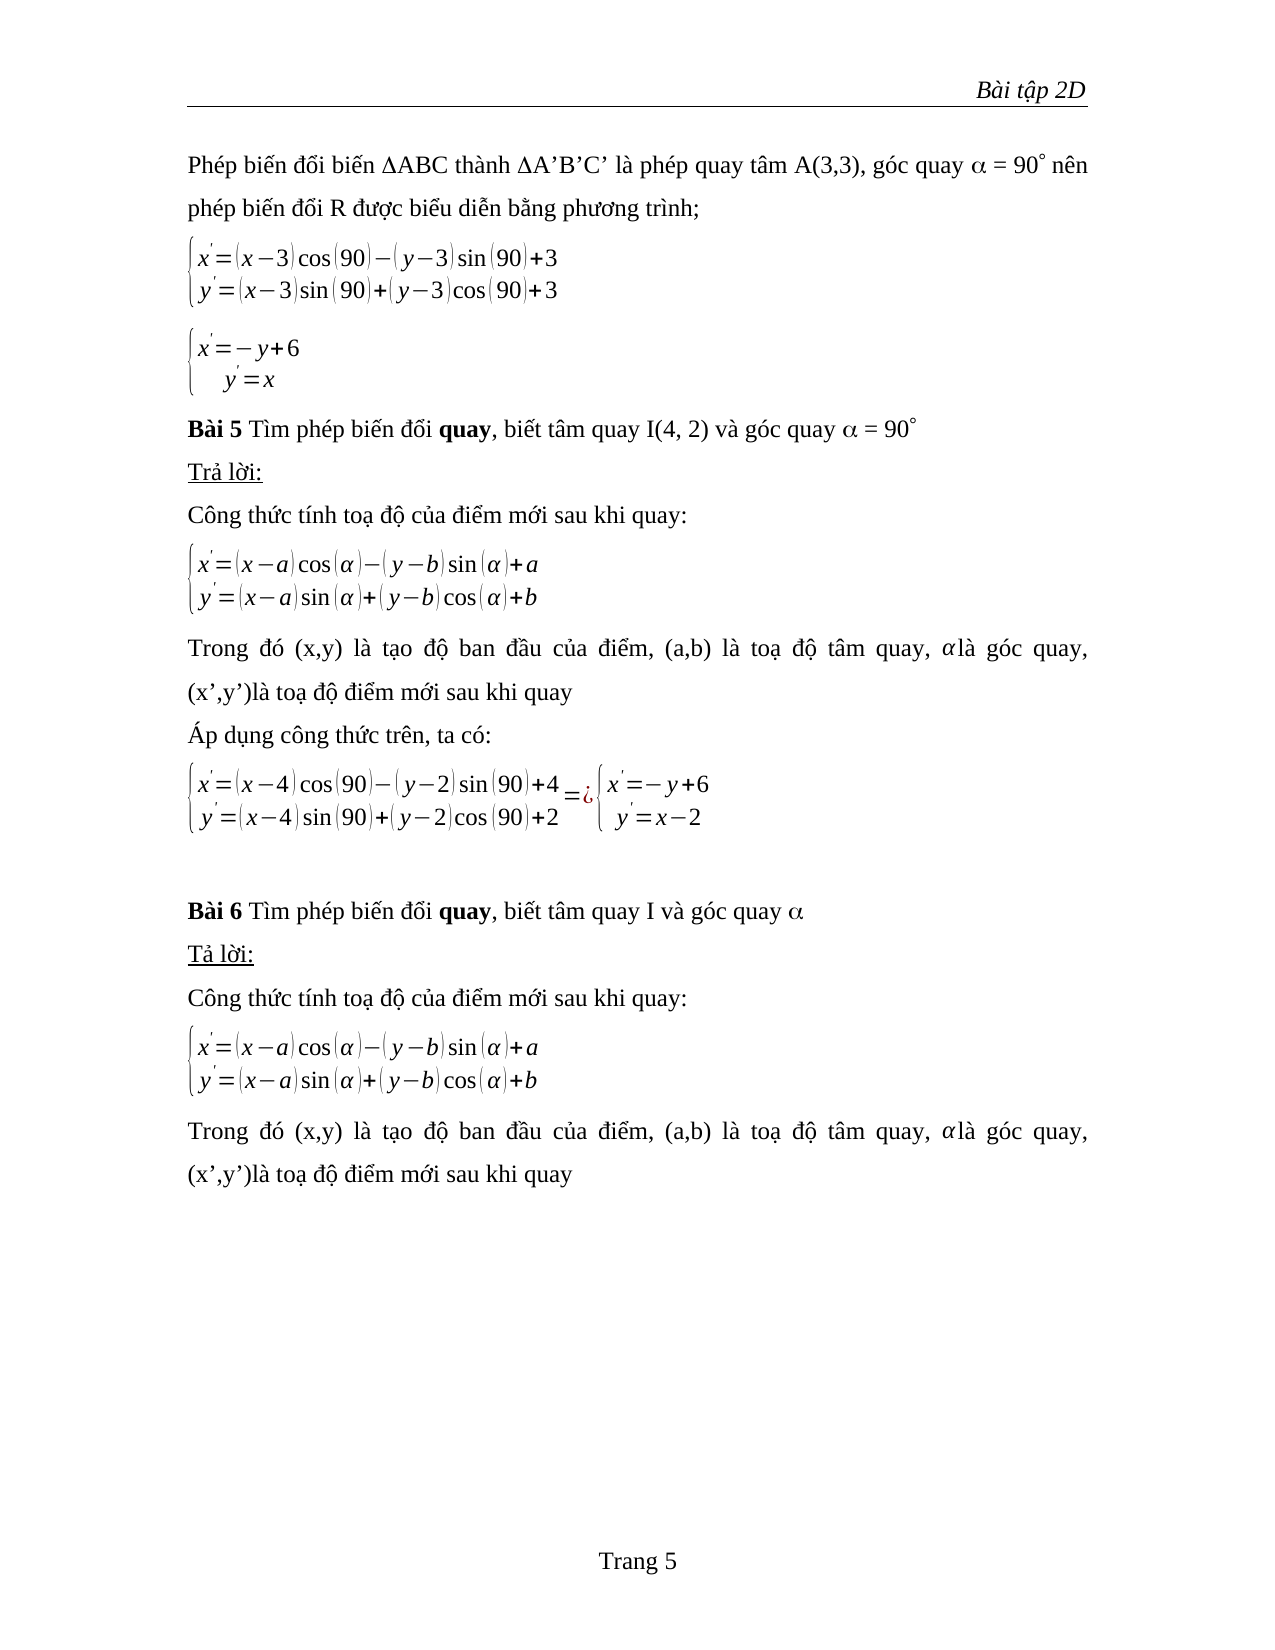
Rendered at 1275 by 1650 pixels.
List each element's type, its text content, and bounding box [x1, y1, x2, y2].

text Công thức tính toạ độ của điểm mới sau khi quay: [187, 500, 1088, 529]
text Trong đó (x,y) là tạo độ ban đầu của điểm, (a,b) là toạ độ tâm quay, là góc quay, (x’,y’)là toạ độ điểm mới sau khi quay [187, 1116, 1088, 1188]
text Trong đó (x,y) là tạo độ ban đầu của điểm, (a,b) là toạ độ tâm quay, là góc quay, (x’,y’)là toạ độ điểm mới sau khi quay [187, 633, 1088, 705]
text Áp dụng công thức trên, ta có: [187, 720, 1088, 748]
text Trả lời: [187, 457, 1088, 486]
text Tả lời: [187, 939, 1088, 968]
text Bài 5 Tìm phép biến đổi quay, biết tâm quay I(4, 2) và góc quay = 90 [187, 414, 1088, 442]
text Công thức tính toạ độ của điểm mới sau khi quay: [187, 983, 1088, 1011]
text Bài 6 Tìm phép biến đổi quay, biết tâm quay I và góc quay [187, 896, 1088, 925]
text Phép biến đổi biến ABC thành A’B’C’ là phép quay tâm A(3,3), góc quay = 90 nên phép biến đổi R được biểu diễn bằng phương trình; [187, 150, 1088, 222]
